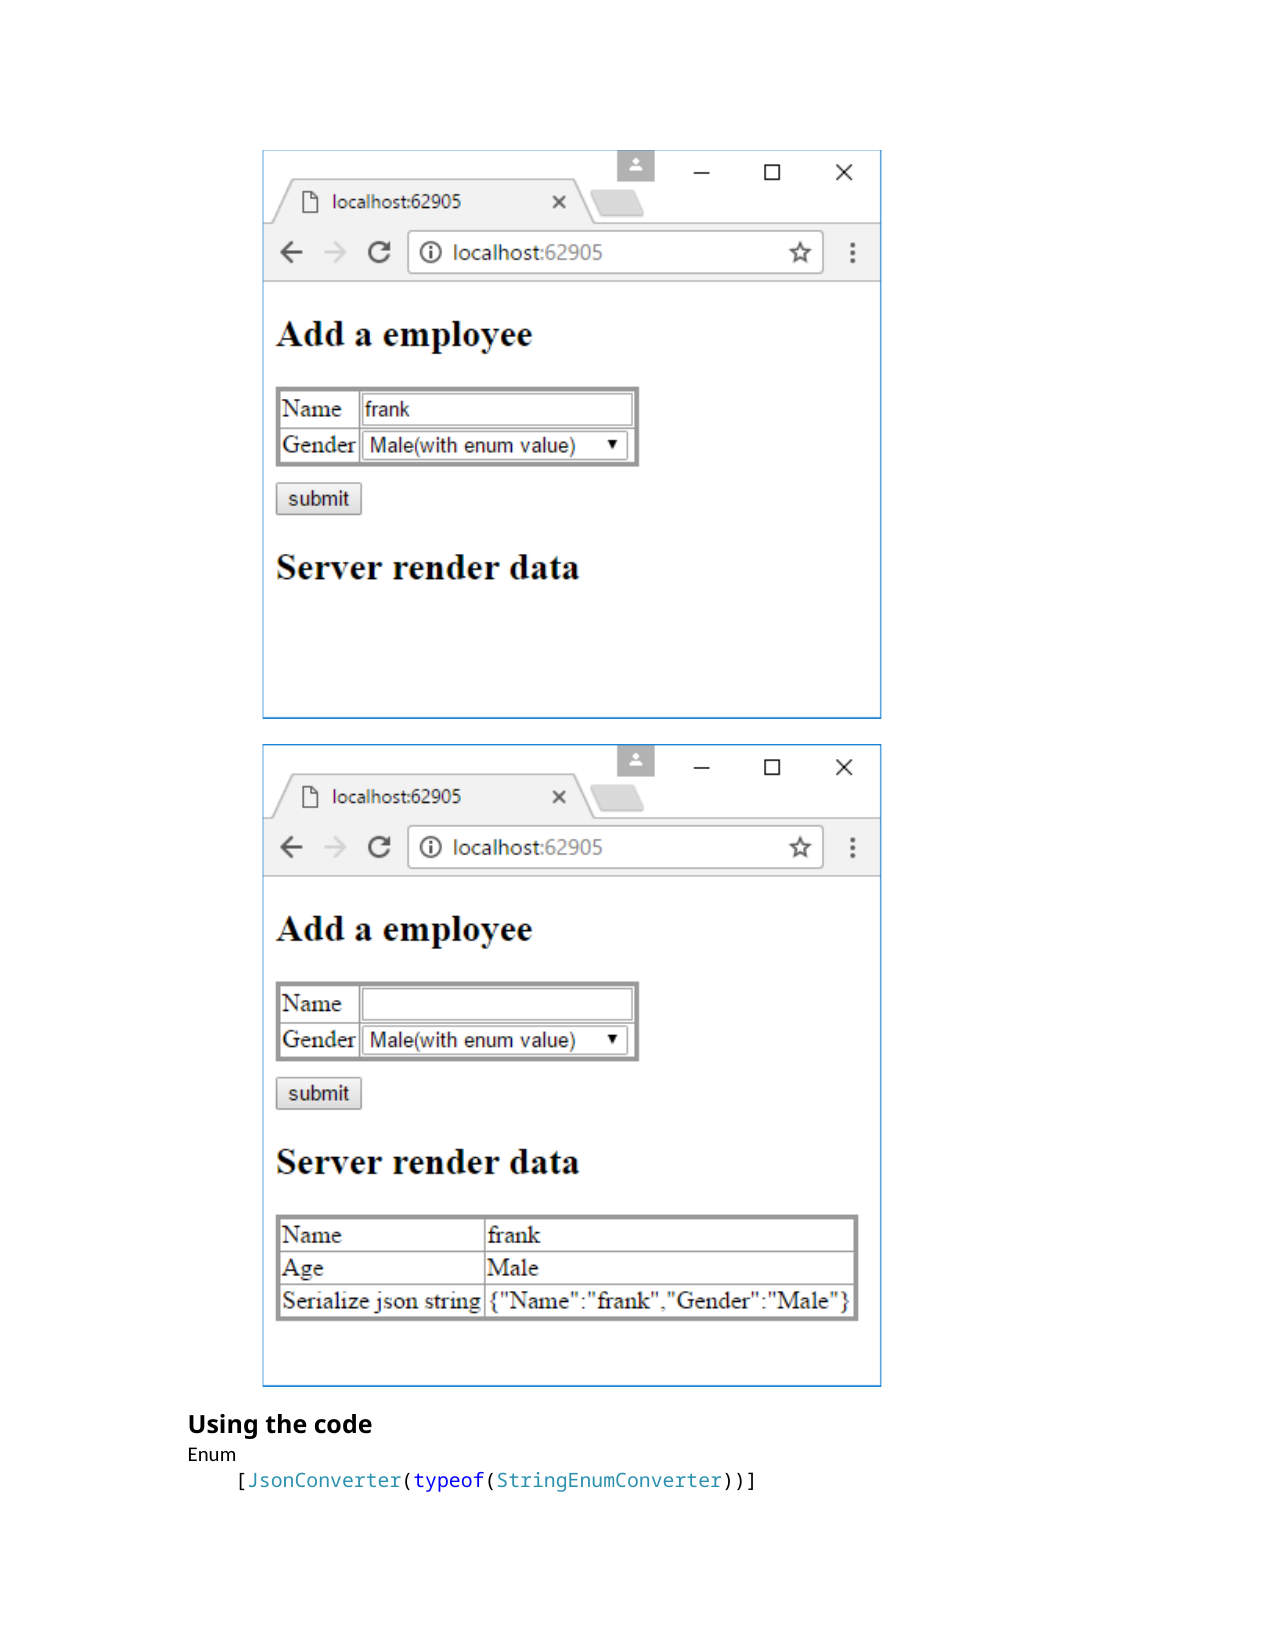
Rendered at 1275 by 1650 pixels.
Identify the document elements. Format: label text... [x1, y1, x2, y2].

text [JsonConverter(typeof(StringEnumConverter))] [187, 1467, 1087, 1494]
picture [262, 150, 882, 719]
text Enum [187, 1441, 1087, 1467]
picture [262, 744, 882, 1387]
subtitle Using the code [187, 1407, 1087, 1441]
